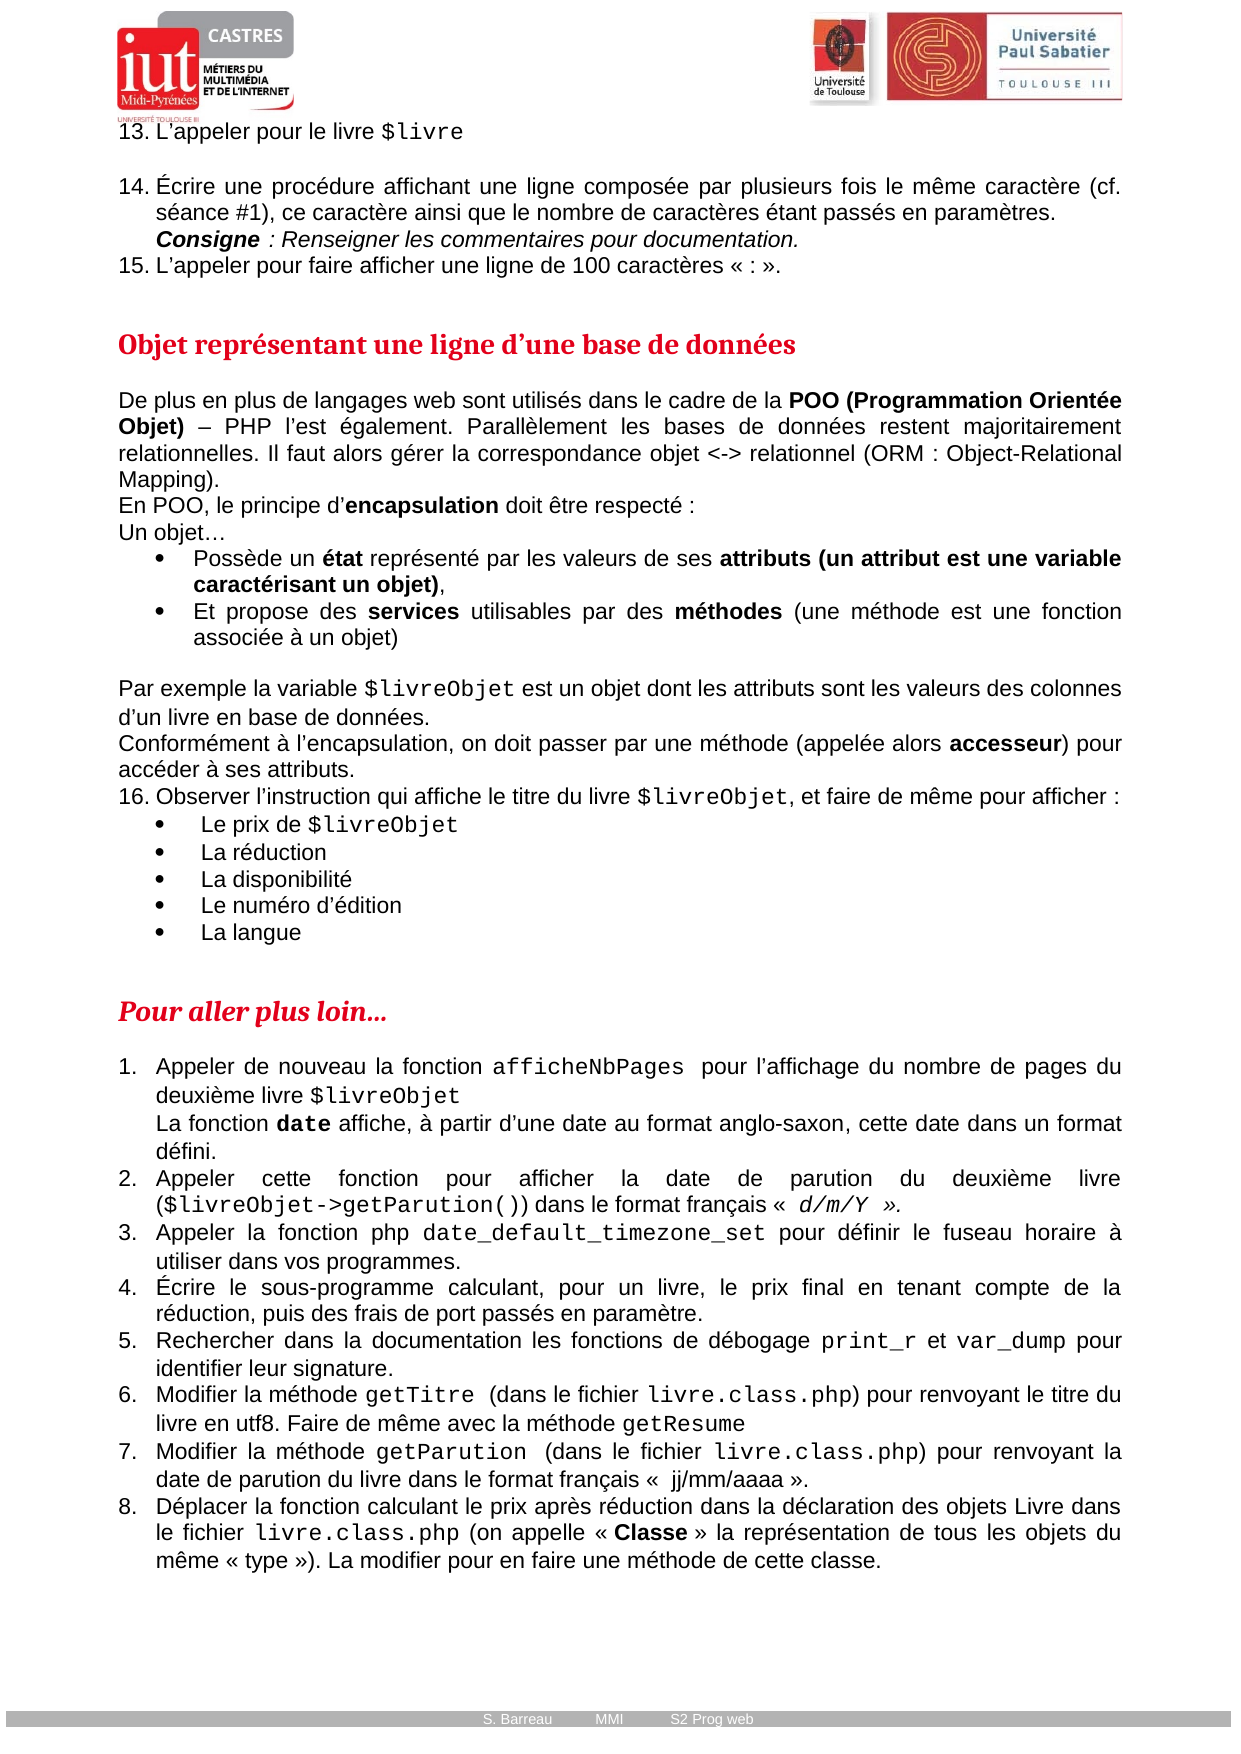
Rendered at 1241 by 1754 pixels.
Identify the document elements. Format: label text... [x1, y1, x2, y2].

list Et propose des services utilisables par des méthodes (une méthode est une fonction associée à un objet) [156, 598, 1122, 650]
text De plus en plus de langages web sont utilisés dans le cadre de la POO (Programmation Orientée Objet) – PHP l’est également. Parallèlement les bases de données restent majoritairement relationnelles. Il faut alors gérer la correspondance objet <-> relationnel (ORM : Object-Relational Mapping). [118, 387, 1122, 492]
list L’appeler pour faire afficher une ligne de 100 caractères « : ». [118, 252, 1122, 278]
list Le numéro d’édition [156, 892, 1122, 918]
text La fonction date affiche, à partir d’une date au format anglo-saxon, cette date dans un format défini. [156, 1110, 1122, 1165]
list La réduction [156, 839, 1122, 866]
text En POO, le principe d’encapsulation doit être respecté : [118, 492, 1122, 518]
picture [809, 11, 1123, 106]
list Écrire une procédure affichant une ligne composée par plusieurs fois le même caractère (cf. séance #1), ce caractère ainsi que le nombre de caractères étant passés en paramètres. [118, 173, 1122, 226]
list Possède un état représenté par les valeurs de ses attributs (un attribut est une variable caractérisant un objet), [156, 545, 1122, 598]
list Appeler la fonction php date_default_timezone_set pour définir le fuseau horaire à utiliser dans vos programmes. [118, 1219, 1122, 1274]
text Conformément à l’encapsulation, on doit passer par une méthode (appelée alors accesseur) pour accéder à ses attributs. [118, 730, 1122, 783]
list Observer l’instruction qui affiche le titre du livre $livreObjet, et faire de même pour afficher : [118, 783, 1122, 811]
list Appeler cette fonction pour afficher la date de parution du deuxième livre ($livreObjet->getParution()) dans le format français « d/m/Y ». [118, 1165, 1122, 1219]
subtitle Objet représentant une ligne d’une base de données [118, 328, 1122, 362]
list Rechercher dans la documentation les fonctions de débogage print_r et var_dump pour identifier leur signature. [118, 1327, 1122, 1381]
list Modifier la méthode getTitre (dans le fichier livre.class.php) pour renvoyant le titre du livre en utf8. Faire de même avec la méthode getResume [118, 1381, 1122, 1438]
list La langue [156, 918, 1122, 945]
picture [117, 11, 294, 124]
list Déplacer la fonction calculant le prix après réduction dans la déclaration des objets Livre dans le fichier livre.class.php (on appelle « Classe » la représentation de tous les objets du même « type »). La modifier pour en faire une méthode de cette classe. [118, 1493, 1122, 1574]
list Le prix de $livreObjet [156, 811, 1122, 839]
list Modifier la méthode getParution (dans le fichier livre.class.php) pour renvoyant la date de parution du livre dans le format français « jj/mm/aaaa ». [118, 1438, 1122, 1493]
list Consigne : Renseigner les commentaires pour documentation. [156, 226, 1122, 252]
subtitle Pour aller plus loin… [118, 995, 1122, 1028]
text Un objet… [118, 518, 1122, 545]
list Écrire le sous-programme calculant, pour un livre, le prix final en tenant compte de la réduction, puis des frais de port passés en paramètre. [118, 1274, 1122, 1327]
list Appeler de nouveau la fonction afficheNbPages pour l’affichage du nombre de pages du deuxième livre $livreObjet [118, 1053, 1122, 1110]
text Par exemple la variable $livreObjet est un objet dont les attributs sont les valeurs des colonnes d’un livre en base de données. [118, 675, 1122, 730]
list La disponibilité [156, 866, 1122, 892]
list L’appeler pour le livre $livre [118, 118, 1122, 146]
